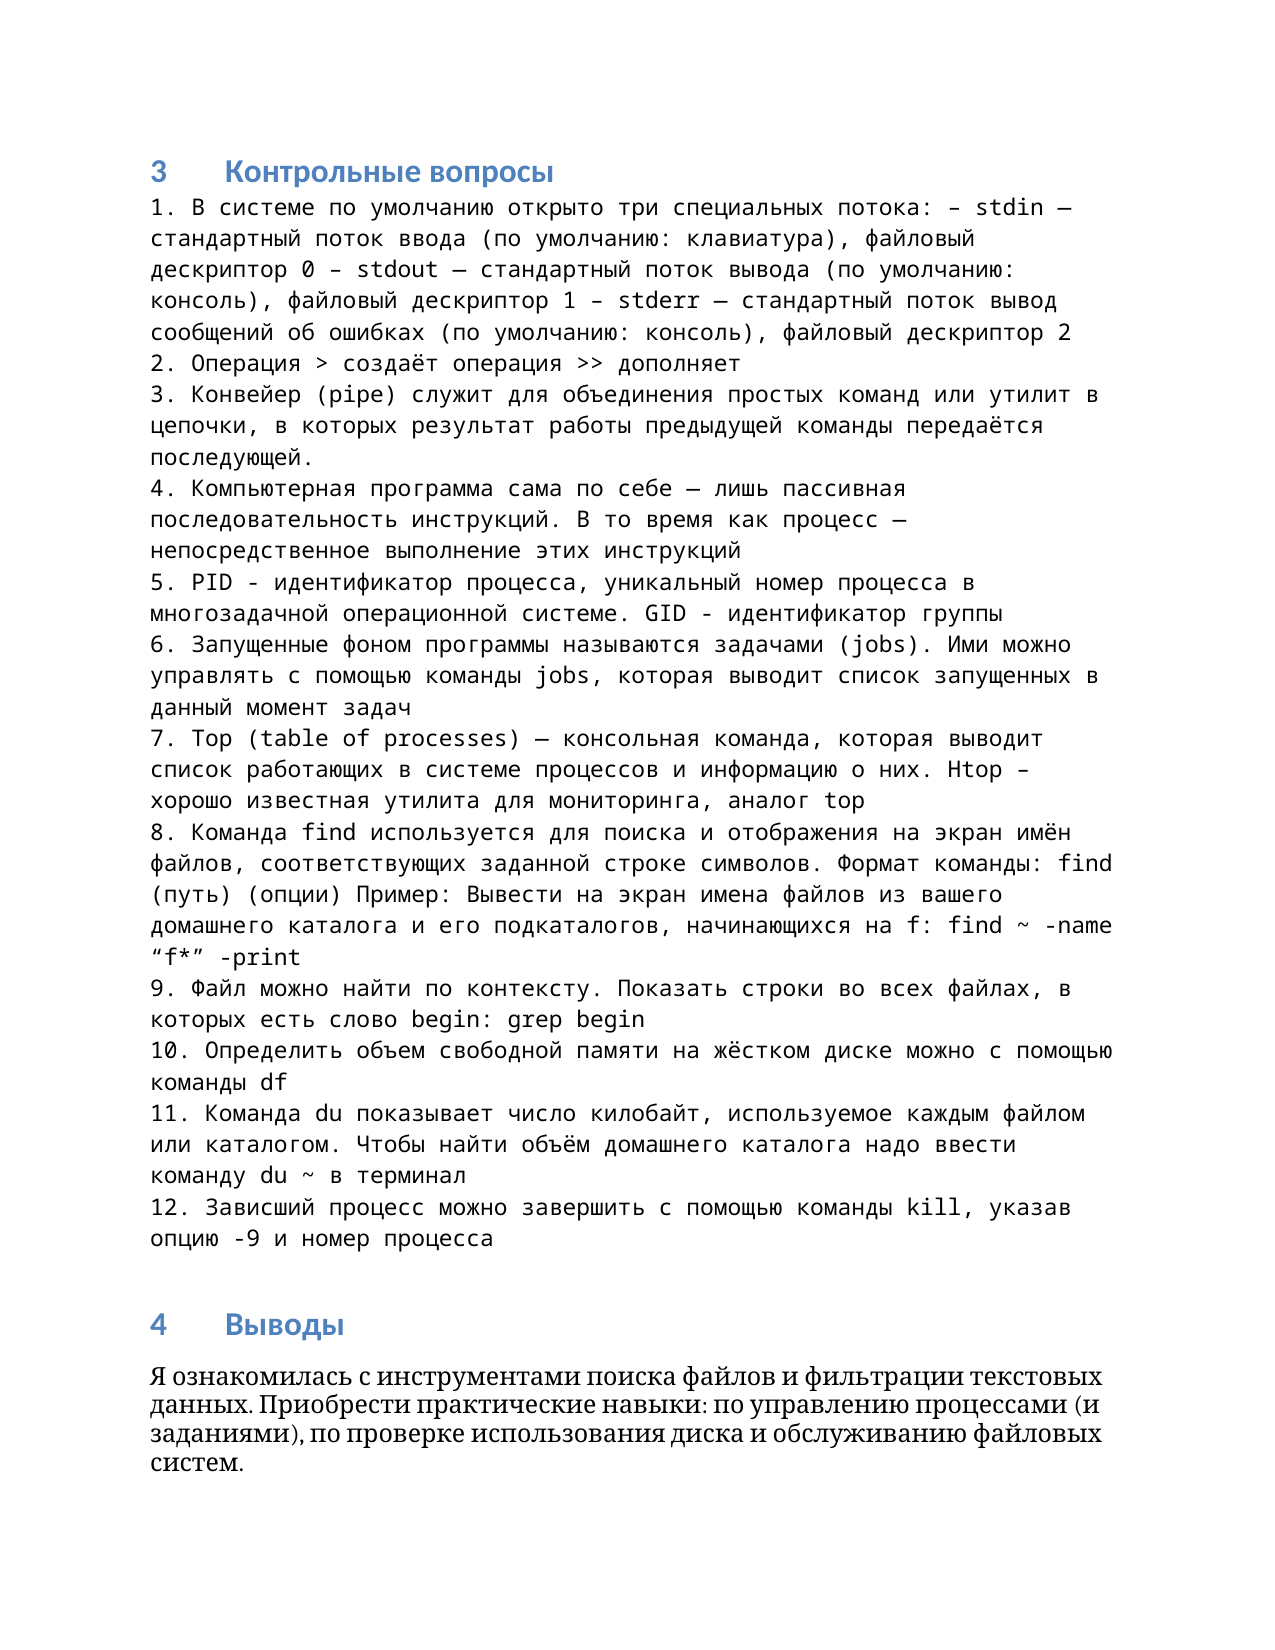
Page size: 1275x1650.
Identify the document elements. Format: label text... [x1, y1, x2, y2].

text Я ознакомилась с инструментами поиска файлов и фильтрации текстовых данных. Приобрести практические навыки: по управлению процессами (и заданиями), по проверке использования диска и обслуживанию файловых систем. [150, 1363, 1125, 1478]
text 1. В системе по умолчанию открыто три специальных потока: – stdin — стандартный поток ввода (по умолчанию: клавиатура), файловый дескриптор 0 – stdout — стандартный поток вывода (по умолчанию: консоль), файловый дескриптор 1 – stderr — стандартный поток вывод сообщений об ошибках (по умолчанию: консоль), файловый дескриптор 2 2. Операция > создаёт операция >> дополняет 3. Конвейер (pipe) служит для объединения простых команд или утилит в цепочки, в которых результат работы предыдущей команды передаётся последующей. 4. Компьютерная программа сама по себе — лишь пассивная последовательность инструкций. В то время как процесс — непосредственное выполнение этих инструкций 5. PID - идентификатор процесса, уникальный номер процесса в многозадачной операционной системе. GID - идентификатор группы 6. Запущенные фоном программы называются задачами (jobs). Ими можно управлять с помощью команды jobs, которая выводит список запущенных в данный момент задач 7. Top (table of processes) — консольная команда, которая выводит список работающих в системе процессов и информацию о них. Htop – хорошо известная утилита для мониторинга, аналог top 8. Команда find используется для поиска и отображения на экран имён файлов, соответствующих заданной строке символов. Формат команды: find (путь) (опции) Пример: Вывести на экран имена файлов из вашего домашнего каталога и его подкаталогов, начинающихся на f: find ~ -name “f*” -print 9. Файл можно найти по контексту. Показать строки во всех файлах, в которых есть слово begin: grep begin 10. Определить объем свободной памяти на жёстком диске можно с помощью команды df 11. Команда du показывает число килобайт, используемое каждым файлом или каталогом. Чтобы найти объём домашнего каталога надо ввести команду du ~ в терминал 12. Зависший процесс можно завершить с помощью команды kill, указав опцию -9 и номер процесса [150, 191, 1125, 1253]
subtitle 4 Выводы [150, 1303, 1125, 1344]
subtitle 3 Контрольные вопросы [150, 150, 1125, 191]
